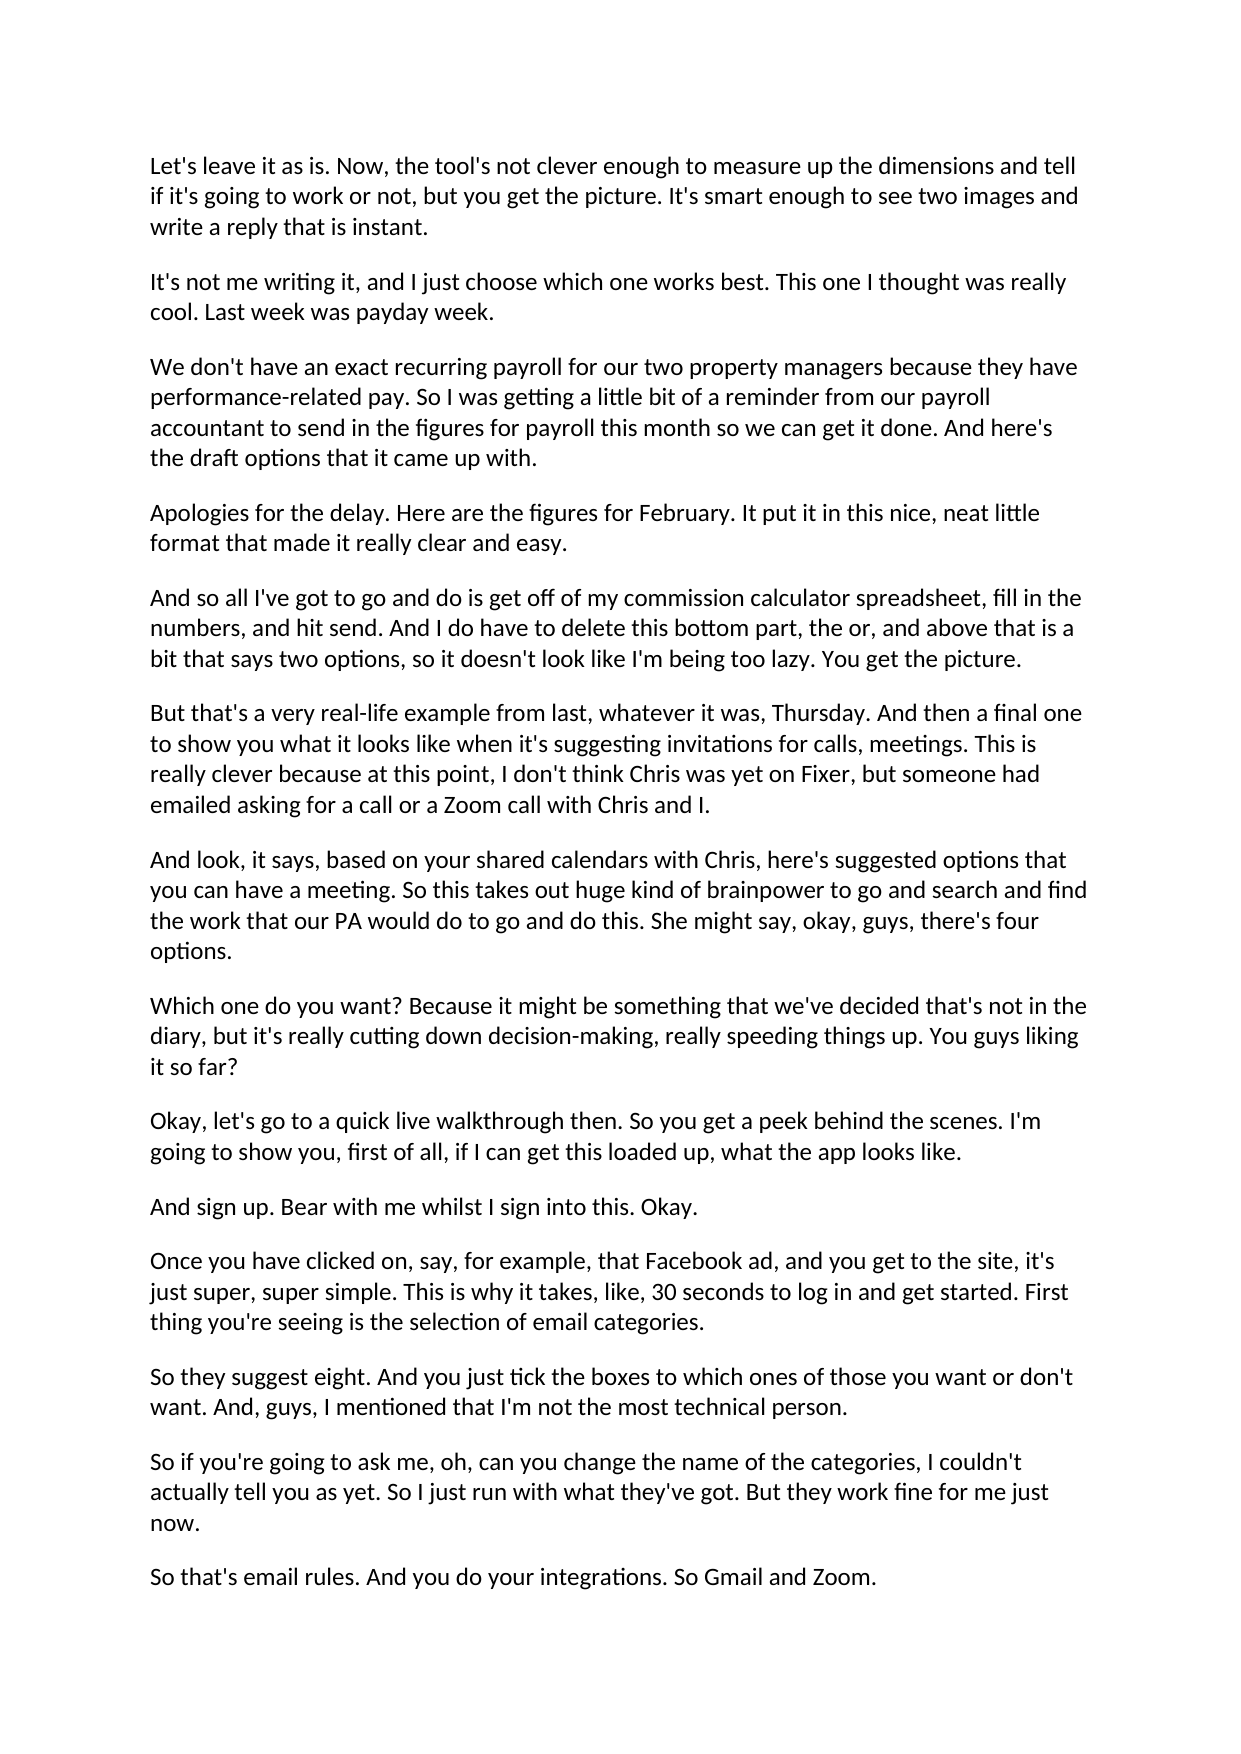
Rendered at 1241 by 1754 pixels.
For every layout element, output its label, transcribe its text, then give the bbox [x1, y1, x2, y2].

text Let's leave it as is. Now, the tool's not clever enough to measure up the dimensions and tell if it's going to work or not, but you get the picture. It's smart enough to see two images and write a reply that is instant. [150, 150, 1090, 242]
text It's not me writing it, and I just choose which one works best. This one I thought was really cool. Last week was payday week. [150, 266, 1090, 327]
text And look, it says, based on your shared calendars with Chris, here's suggested options that you can have a meeting. So this takes out huge kind of brainpower to go and search and find the work that our PA would do to go and do this. She might say, okay, guys, there's four options. [150, 844, 1090, 966]
text Which one do you want? Because it might be something that we've decided that's not in the diary, but it's really cutting down decision-making, really speeding things up. You guys liking it so far? [150, 990, 1090, 1081]
text Once you have clicked on, say, for example, that Facebook ad, and you get to the site, it's just super, super simple. This is why it takes, like, 30 seconds to log in and get started. First thing you're seeing is the selection of email categories. [150, 1245, 1090, 1337]
text Okay, let's go to a quick live walkthrough then. So you get a peek behind the scenes. I'm going to show you, first of all, if I can get this loaded up, what the app looks like. [150, 1106, 1090, 1167]
text We don't have an exact recurring payroll for our two property managers because they have performance-related pay. So I was getting a little bit of a reminder from our payroll accountant to send in the figures for payroll this month so we can get it done. And here's the draft options that it came up with. [150, 351, 1090, 473]
text But that's a very real-life example from last, whatever it was, Thursday. And then a final one to show you what it looks like when it's suggesting invitations for calls, meetings. This is really clever because at this point, I don't think Chris was yet on Fixer, but someone had emailed asking for a call or a Zoom call with Chris and I. [150, 698, 1090, 820]
text So that's email rules. And you do your integrations. So Gmail and Zoom. [150, 1562, 1090, 1592]
text So if you're going to ask me, oh, can you change the name of the categories, I couldn't actually tell you as yet. So I just run with what they've got. But they work fine for me just now. [150, 1446, 1090, 1537]
text And so all I've got to go and do is get off of my commission calculator spreadsheet, fill in the numbers, and hit send. And I do have to delete this bottom part, the or, and above that is a bit that says two options, so it doesn't look like I'm being too lazy. You get the picture. [150, 582, 1090, 673]
text Apologies for the delay. Here are the figures for February. It put it in this nice, neat little format that made it really clear and easy. [150, 497, 1090, 558]
text And sign up. Bear with me whilst I sign into this. Okay. [150, 1191, 1090, 1221]
text So they suggest eight. And you just tick the boxes to which ones of those you want or don't want. And, guys, I mentioned that I'm not the most technical person. [150, 1361, 1090, 1422]
